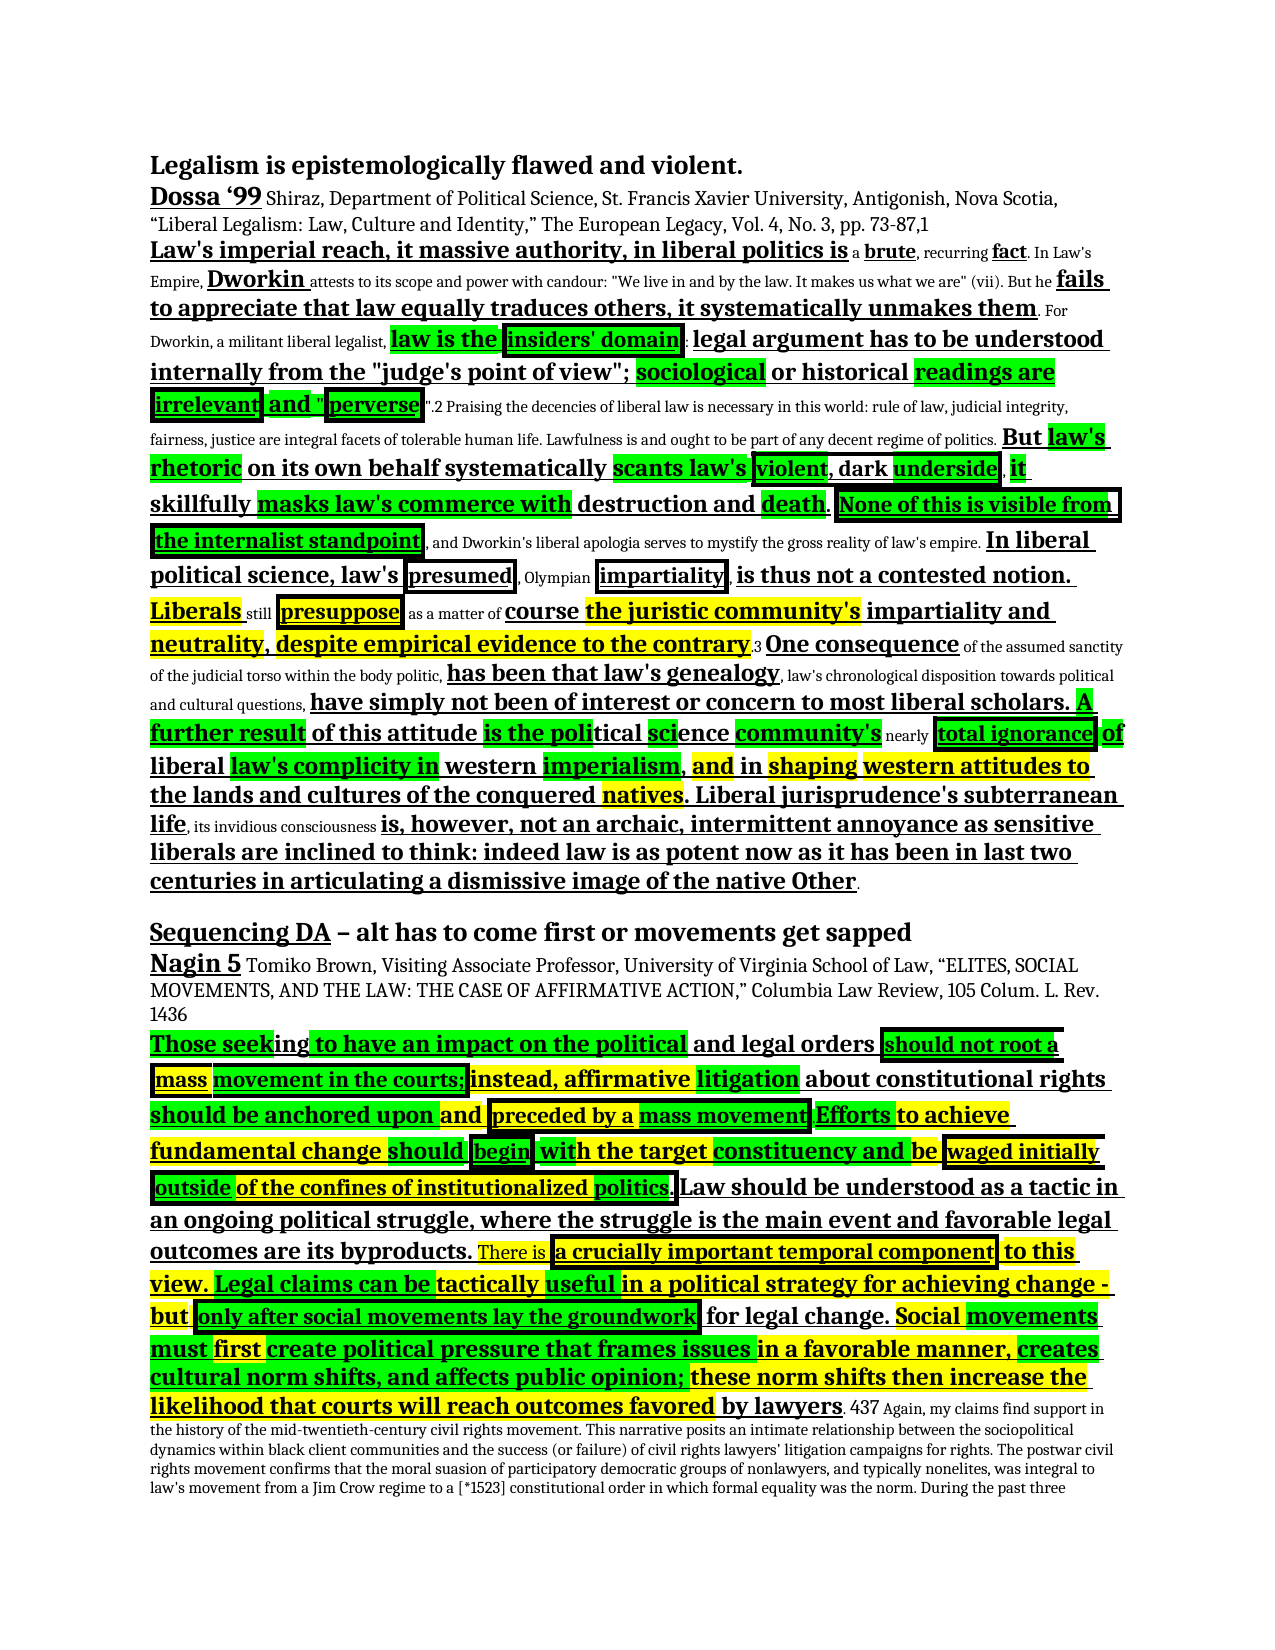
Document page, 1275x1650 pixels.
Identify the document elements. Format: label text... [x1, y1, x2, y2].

text Law's imperial reach, it massive authority, in liberal politics is a brute, recurring fact. In Law's Empire, Dworkin attests to its scope and power with candour: "We live in and by the law. It makes us what we are" (vii). But he fails to appreciate that law equally traduces others, it systematically unmakes them. For Dworkin, a militant liberal legalist, law is the insiders' domain: legal argument has to be understood internally from the "judge's point of view"; sociological or historical readings are irrelevant and "perverse".2 Praising the decencies of liberal law is necessary in this world: rule of law, judicial integrity, fairness, justice are integral facets of tolerable human life. Lawfulness is and ought to be part of any decent regime of politics. But law's rhetoric on its own behalf systematically scants law's violent, dark underside, it skillfully masks law's commerce with destruction and death. None of this is visible from the internalist standpoint, and Dworkin's liberal apologia serves to mystify the gross reality of law's empire. In liberal political science, law's presumed, Olympian impartiality, is thus not a contested notion. Liberals still presuppose as a matter of course the juristic community's impartiality and neutrality, despite empirical evidence to the contrary.3 One consequence of the assumed sanctity of the judicial torso within the body politic, has been that law's genealogy, law's chronological disposition towards political and cultural questions, have simply not been of interest or concern to most liberal scholars. A further result of this attitude is the political science community's nearly total ignorance of liberal law's complicity in western imperialism, and in shaping western attitudes to the lands and cultures of the conquered natives. Liberal jurisprudence's subterranean life, its invidious consciousness is, however, not an archaic, intermittent annoyance as sensitive liberals are inclined to think: indeed law is as potent now as it has been in last two centuries in articulating a dismissive image of the native Other. [150, 236, 1125, 776]
subtitle Sequencing DA – alt has to come first or movements get sapped [150, 917, 1125, 948]
text Dossa ‘99 Shiraz, Department of Political Science, St. Francis Xavier University, Antigonish, Nova Scotia, “Liberal Legalism: Law, Culture and Identity,” The European Legacy, Vol. 4, No. 3, pp. 73-87,1 [150, 181, 1125, 236]
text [150, 1198, 1125, 1497]
subtitle Legalism is epistemologically flawed and violent. [150, 150, 1125, 181]
text Law's imperial reach, it massive authority, in liberal politics is a brute, recurring fact. In Law's Empire, Dworkin attests to its scope and power with candour: "We live in and by the law. It makes us what we are" (vii). But he fails to appreciate that law equally traduces others, it systematically unmakes them. For Dworkin, a militant liberal legalist, law is the insiders' domain: legal argument has to be understood internally from the "judge's point of view"; sociological or historical readings are irrelevant and "perverse".2 Praising the decencies of liberal law is necessary in this world: rule of law, judicial integrity, fairness, justice are integral facets of tolerable human life. Lawfulness is and ought to be part of any decent regime of politics. But law's rhetoric on its own behalf systematically scants law's violent, dark underside, it skillfully masks law's commerce with destruction and death. None of this is visible from the internalist standpoint, and Dworkin's liberal apologia serves to mystify the gross reality of law's empire. In liberal political science, law's presumed, Olympian impartiality, is thus not a contested notion. Liberals still presuppose as a matter of course the juristic community's impartiality and neutrality, despite empirical evidence to the contrary.3 One consequence of the assumed sanctity of the judicial torso within the body politic, has been that law's genealogy, law's chronological disposition towards political and cultural questions, have simply not been of interest or concern to most liberal scholars. A further result of this attitude is the political science community's nearly total ignorance of liberal law's complicity in western imperialism, and in shaping western attitudes to the lands and cultures of the conquered natives. Liberal jurisprudence's subterranean life, its invidious consciousness is, however, not an archaic, intermittent annoyance as sensitive liberals are inclined to think: indeed law is as potent now as it has been in last two centuries in articulating a dismissive image of the native Other. [150, 727, 1125, 896]
text Nagin 5 Tomiko Brown, Visiting Associate Professor, University of Virginia School of Law, “ELITES, SOCIAL MOVEMENTS, AND THE LAW: THE CASE OF AFFIRMATIVE ACTION,” Columbia Law Review, 105 Colum. L. Rev. 1436 [150, 948, 1125, 1027]
